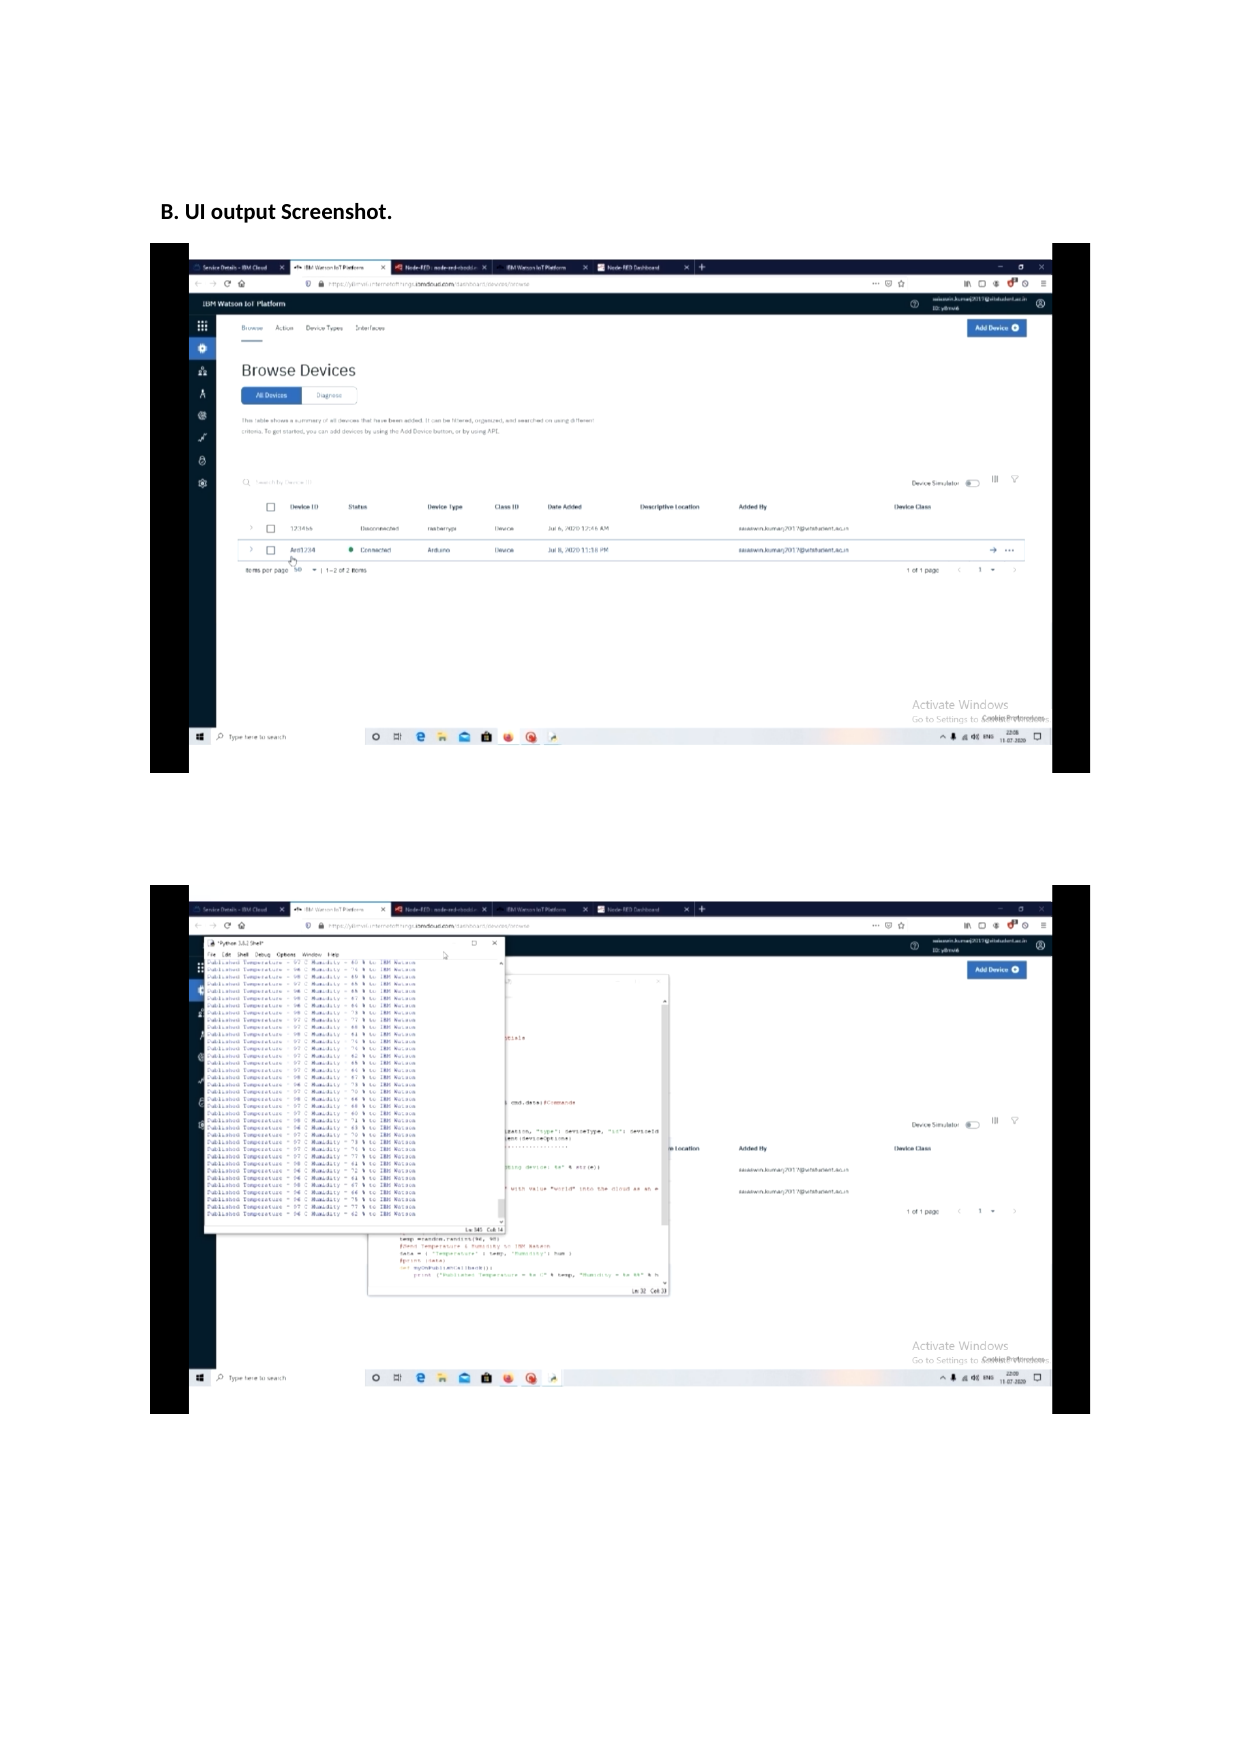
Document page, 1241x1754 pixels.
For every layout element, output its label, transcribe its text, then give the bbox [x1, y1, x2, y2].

text B. UI output Screenshot. [150, 197, 1090, 225]
picture [150, 885, 1091, 1414]
picture [150, 243, 1091, 773]
